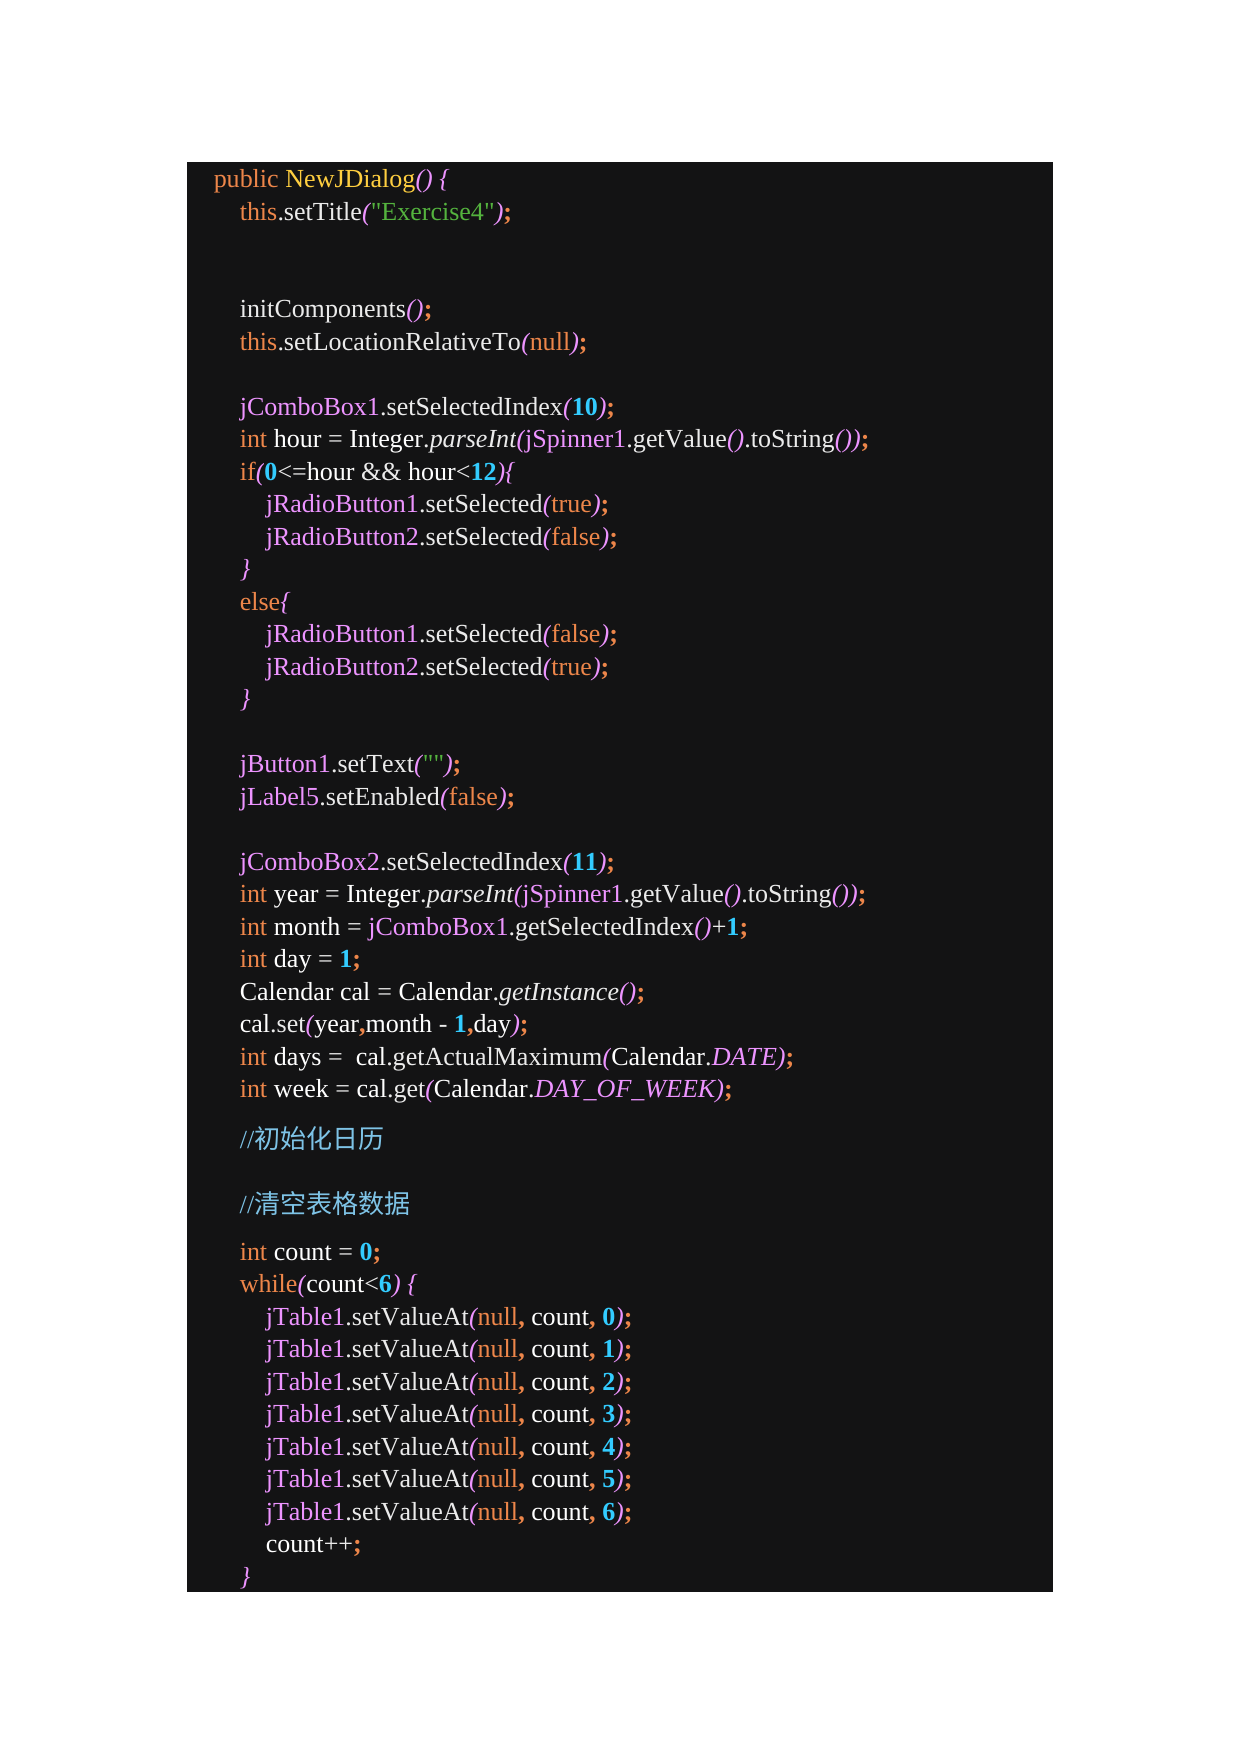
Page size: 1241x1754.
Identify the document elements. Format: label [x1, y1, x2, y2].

text [187, 162, 1053, 1592]
